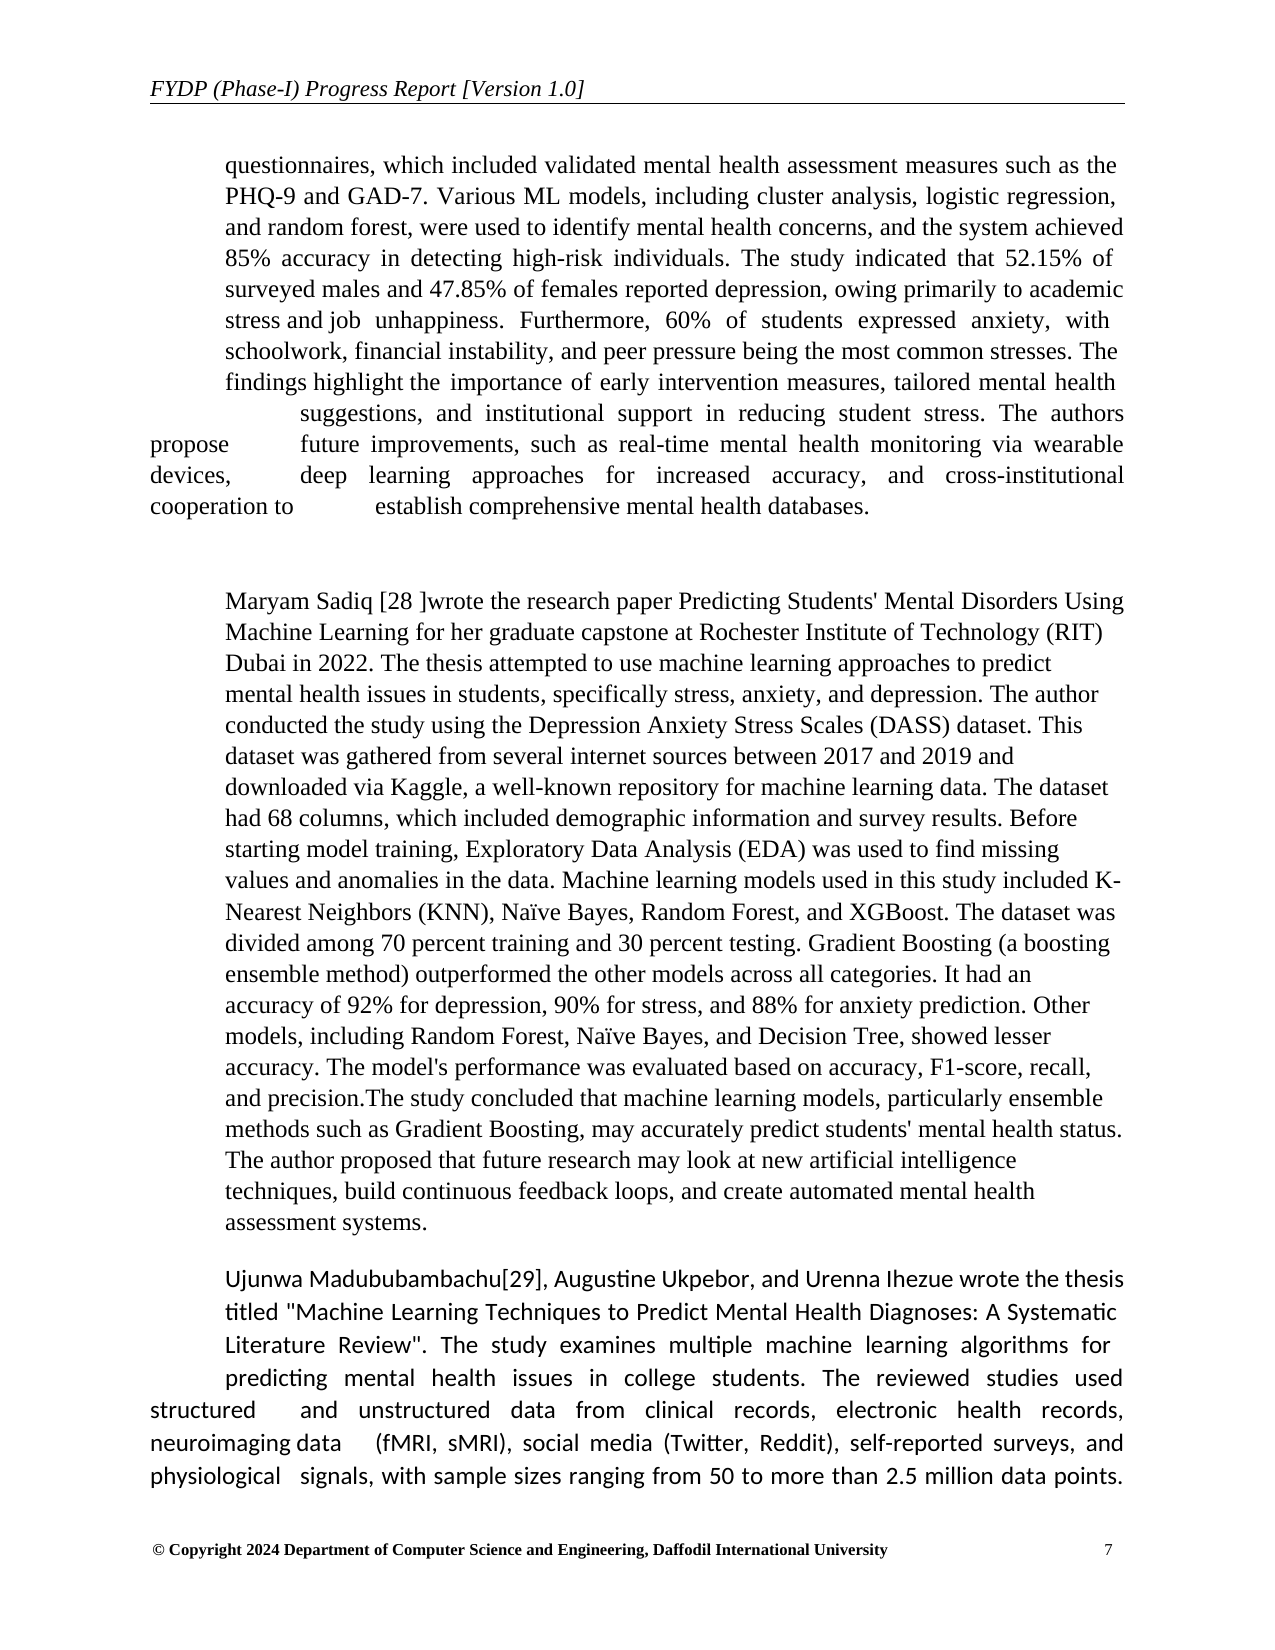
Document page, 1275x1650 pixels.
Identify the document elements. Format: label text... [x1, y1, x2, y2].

text Maryam Sadiq [28 ]wrote the research paper Predicting Students' Mental Disorders Using Machine Learning for her graduate capstone at Rochester Institute of Technology (RIT) Dubai in 2022. The thesis attempted to use machine learning approaches to predict mental health issues in students, specifically stress, anxiety, and depression. The author conducted the study using the Depression Anxiety Stress Scales (DASS) dataset. This dataset was gathered from several internet sources between 2017 and 2019 and downloaded via Kaggle, a well-known repository for machine learning data. The dataset had 68 columns, which included demographic information and survey results. Before starting model training, Exploratory Data Analysis (EDA) was used to find missing values and anomalies in the data. Machine learning models used in this study included K- Nearest Neighbors (KNN), Naïve Bayes, Random Forest, and XGBoost. The dataset was divided among 70 percent training and 30 percent testing. Gradient Boosting (a boosting ensemble method) outperformed the other models across all categories. It had an accuracy of 92% for depression, 90% for stress, and 88% for anxiety prediction. Other models, including Random Forest, Naïve Bayes, and Decision Tree, showed lesser accuracy. The model's performance was evaluated based on accuracy, F1-score, recall, and precision.The study concluded that machine learning models, particularly ensemble methods such as Gradient Boosting, may accurately predict students' mental health status. The author proposed that future research may look at new artificial intelligence techniques, build continuous feedback loops, and create automated mental health assessment systems. [150, 586, 1125, 1236]
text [150, 150, 1125, 520]
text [150, 1263, 1125, 1491]
